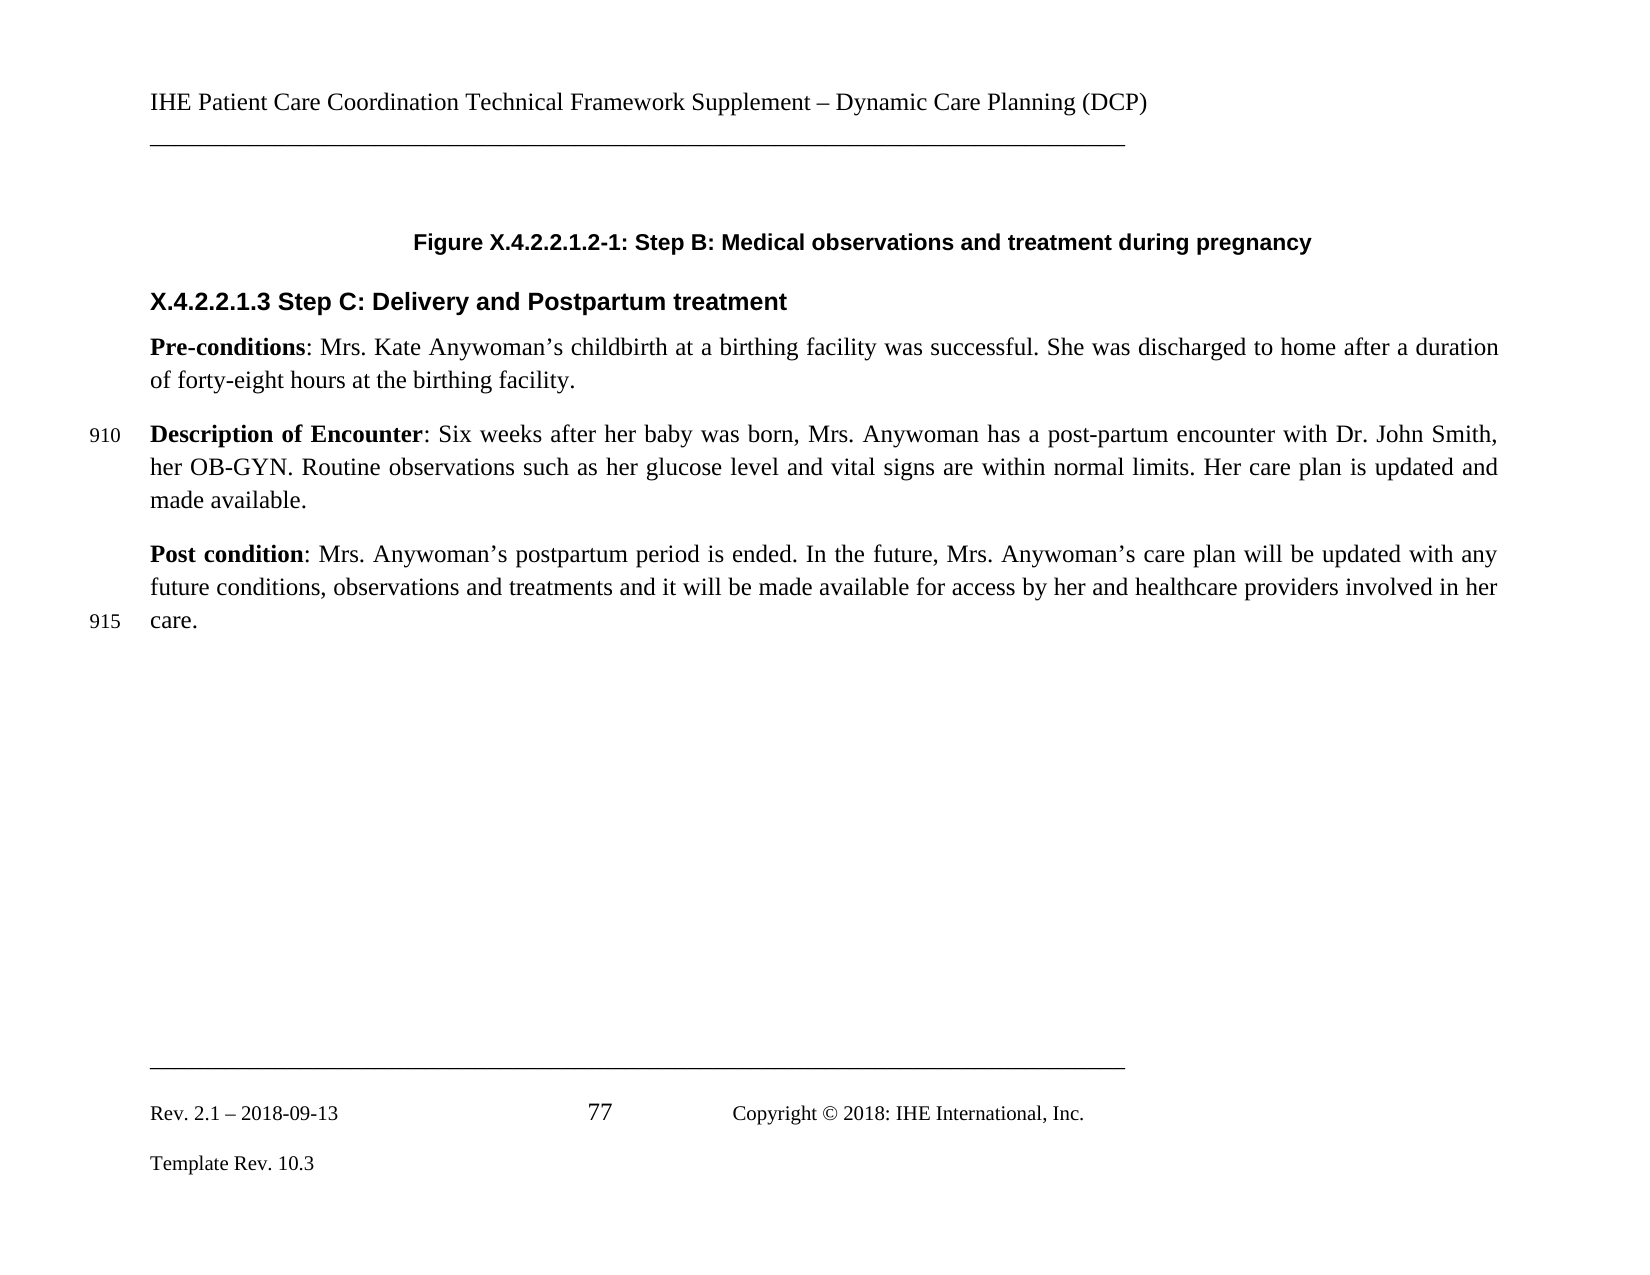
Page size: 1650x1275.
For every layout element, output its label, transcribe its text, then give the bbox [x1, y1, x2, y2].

text Pre-conditions: Mrs. Kate Anywoman’s childbirth at a birthing facility was successful. She was discharged to home after a duration of forty-eight hours at the birthing facility. [150, 332, 1500, 394]
text Post condition: Mrs. Anywoman’s postpartum period is ended. In the future, Mrs. Anywoman’s care plan will be updated with any future conditions, observations and treatments and it will be made available for access by her and healthcare providers involved in her care. [150, 539, 1500, 634]
subtitle X.4.2.2.1.3 Step C: Delivery and Postpartum treatment [150, 287, 1500, 315]
text Description of Encounter: Six weeks after her baby was born, Mrs. Anywoman has a post-partum encounter with Dr. John Smith, her OB-GYN. Routine observations such as her glucose level and vital signs are within normal limits. Her care plan is updated and made available. [150, 419, 1500, 514]
title Figure X.4.2.2.1.2-1: Step B: Medical observations and treatment during pregnancy [225, 228, 1500, 255]
